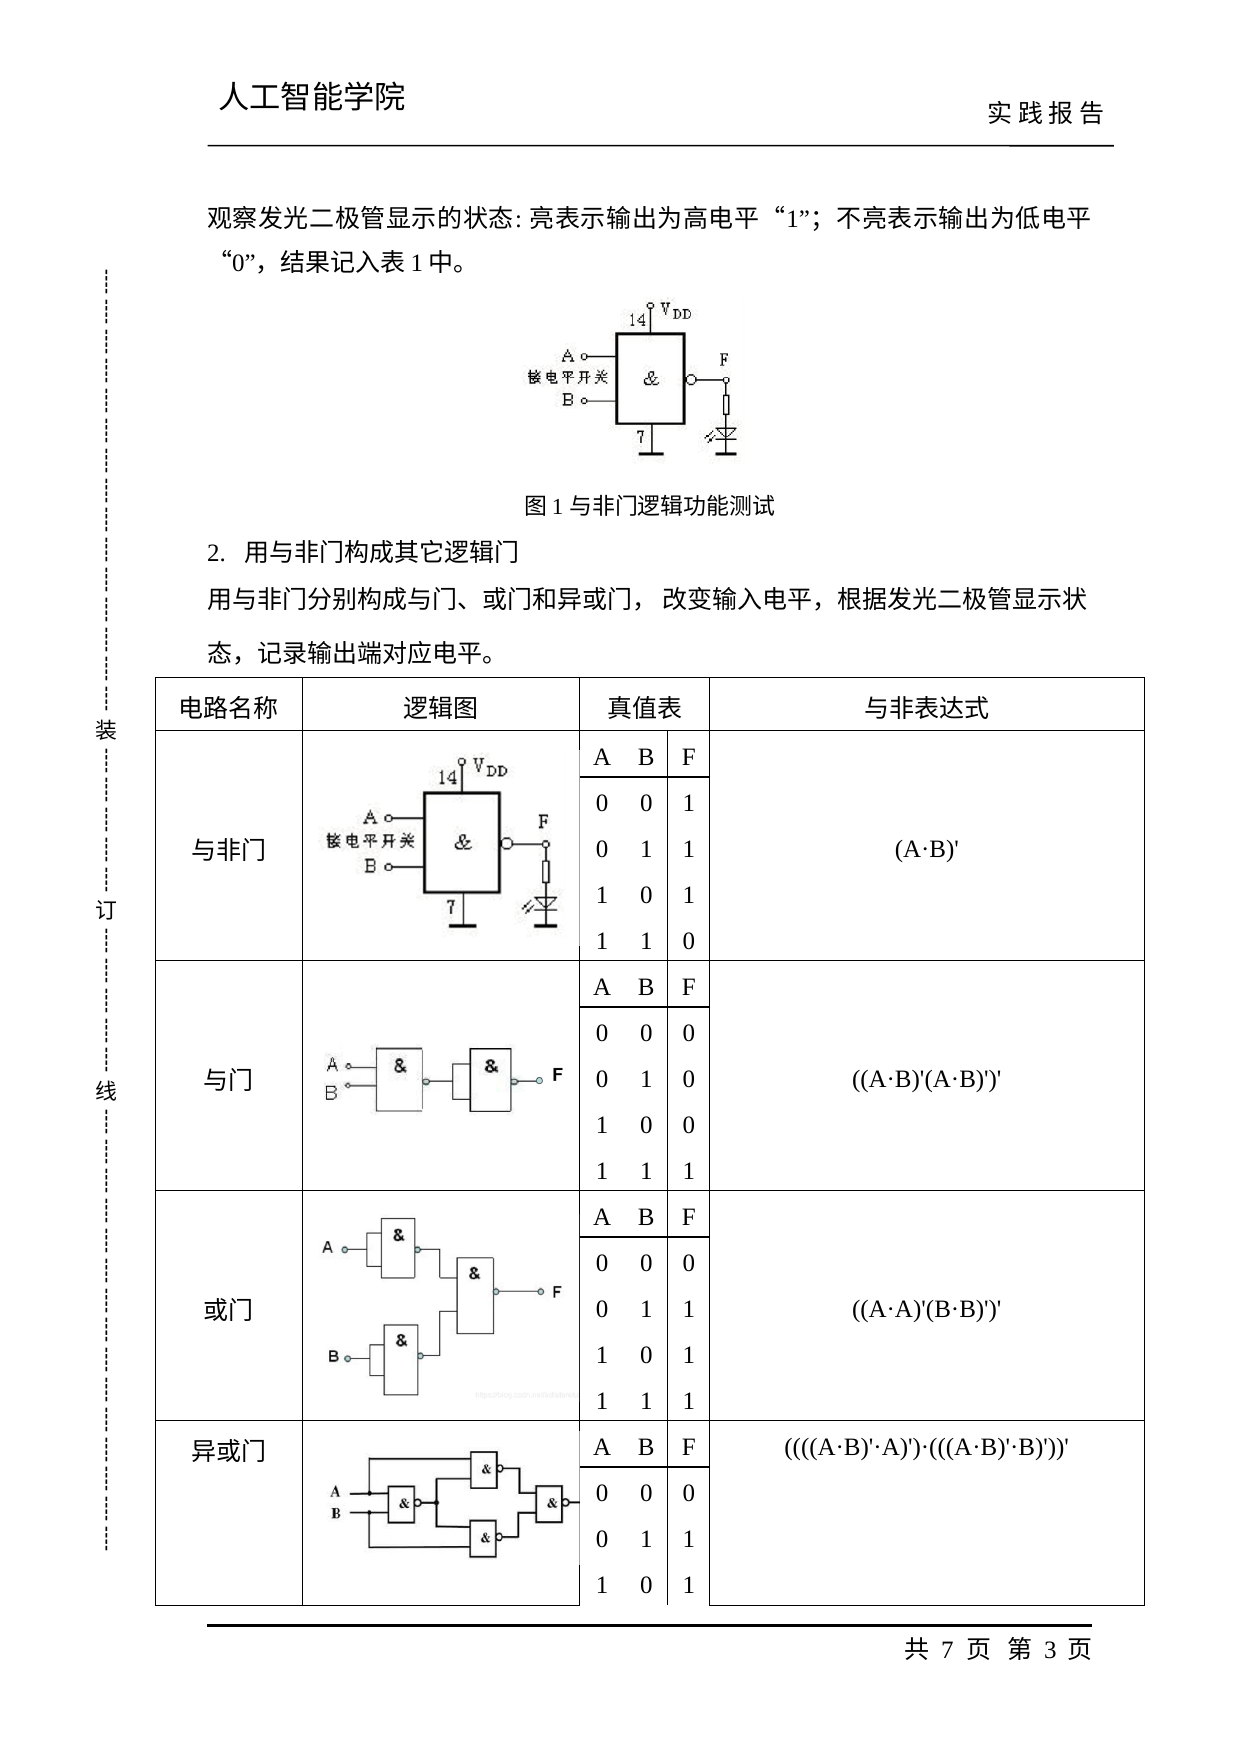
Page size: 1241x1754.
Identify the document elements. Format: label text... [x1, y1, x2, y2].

text 图1 与非门逻辑功能测试 [207, 488, 1092, 521]
table_cell 1 [580, 868, 624, 914]
table_cell 0 [580, 1468, 624, 1512]
table_cell 0 [580, 1512, 624, 1558]
text 态，记录输出端对应电平。 [207, 633, 1092, 670]
text 用与非门分别构成与门、或门和异或门， 改变输入电平，根据发光二极管显示状 [207, 580, 1092, 616]
table_cell 1 [668, 868, 709, 914]
table_cell F [668, 1421, 709, 1466]
table_cell B [624, 961, 667, 1006]
table_cell F [668, 961, 709, 1006]
table_cell [303, 1421, 579, 1604]
table_cell 0 [668, 915, 709, 960]
table_cell B [624, 731, 667, 776]
picture [313, 1214, 580, 1402]
table_cell ((((A·B)'·A)')·(((A·B)'·B)'))' [710, 1421, 1144, 1604]
table_cell 0 [624, 1468, 667, 1512]
table_header 逻辑图 [303, 678, 579, 730]
picture [516, 295, 783, 472]
table_cell 异或门 [156, 1421, 302, 1604]
table_cell 1 [668, 1282, 709, 1328]
table_cell (A·B)' [710, 731, 1144, 960]
table_cell [303, 1191, 579, 1420]
table_cell 1 [624, 1052, 667, 1098]
table_cell 1 [668, 1145, 709, 1190]
table_cell 0 [580, 1008, 624, 1052]
picture [313, 1431, 580, 1565]
table_cell 0 [624, 1559, 667, 1604]
table_cell 0 [668, 1238, 709, 1282]
table_cell A [580, 961, 624, 1006]
table_cell 1 [580, 1375, 624, 1420]
table_cell 0 [580, 822, 624, 868]
table_cell 1 [624, 915, 667, 960]
table_cell 1 [668, 1512, 709, 1558]
table_cell A [580, 731, 624, 776]
table_cell 1 [624, 1512, 667, 1558]
table_cell 1 [624, 1282, 667, 1328]
table_cell ((A·A)'(B·B)')' [710, 1191, 1144, 1420]
list 用与非门构成其它逻辑门 [207, 528, 1092, 569]
picture [313, 750, 580, 946]
table_cell 1 [624, 1375, 667, 1420]
table_cell F [668, 1191, 709, 1236]
picture [316, 1037, 566, 1120]
table_cell 1 [668, 1375, 709, 1420]
table_cell 0 [624, 868, 667, 914]
table_cell 0 [624, 778, 667, 822]
table_cell A [580, 1191, 624, 1236]
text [207, 198, 1092, 278]
table_cell 1 [624, 822, 667, 868]
table_cell F [668, 731, 709, 776]
table_header 与非表达式 [710, 678, 1144, 730]
table_cell 与门 [156, 961, 302, 1190]
table_cell 1 [580, 915, 624, 960]
table_cell 1 [624, 1145, 667, 1190]
table_cell 1 [580, 1329, 624, 1374]
table_cell 1 [580, 1099, 624, 1144]
table_cell 0 [668, 1052, 709, 1098]
table_cell 1 [580, 1559, 624, 1604]
table_cell 与非门 [156, 731, 302, 960]
table_cell 0 [624, 1099, 667, 1144]
table_cell 0 [624, 1008, 667, 1052]
table_cell 0 [580, 1282, 624, 1328]
table_header 电路名称 [156, 678, 302, 730]
table_cell 1 [668, 1559, 709, 1604]
table_cell 0 [668, 1468, 709, 1512]
table_cell 0 [668, 1008, 709, 1052]
table_cell B [624, 1191, 667, 1236]
table_cell 1 [668, 822, 709, 868]
table_cell [303, 731, 579, 960]
table_cell 1 [668, 778, 709, 822]
table_cell 1 [668, 1329, 709, 1374]
table_cell 0 [668, 1099, 709, 1144]
table_cell 1 [580, 1145, 624, 1190]
table_cell A [580, 1421, 624, 1466]
table_cell 0 [580, 778, 624, 822]
table_cell 0 [580, 1238, 624, 1282]
table_cell B [624, 1421, 667, 1466]
table_cell 或门 [156, 1191, 302, 1420]
table_header 真值表 [580, 678, 709, 730]
table_cell 0 [624, 1238, 667, 1282]
table_cell ((A·B)'(A·B)')' [710, 961, 1144, 1190]
table_cell 0 [580, 1052, 624, 1098]
table_cell [303, 961, 579, 1190]
table_cell 0 [624, 1329, 667, 1374]
